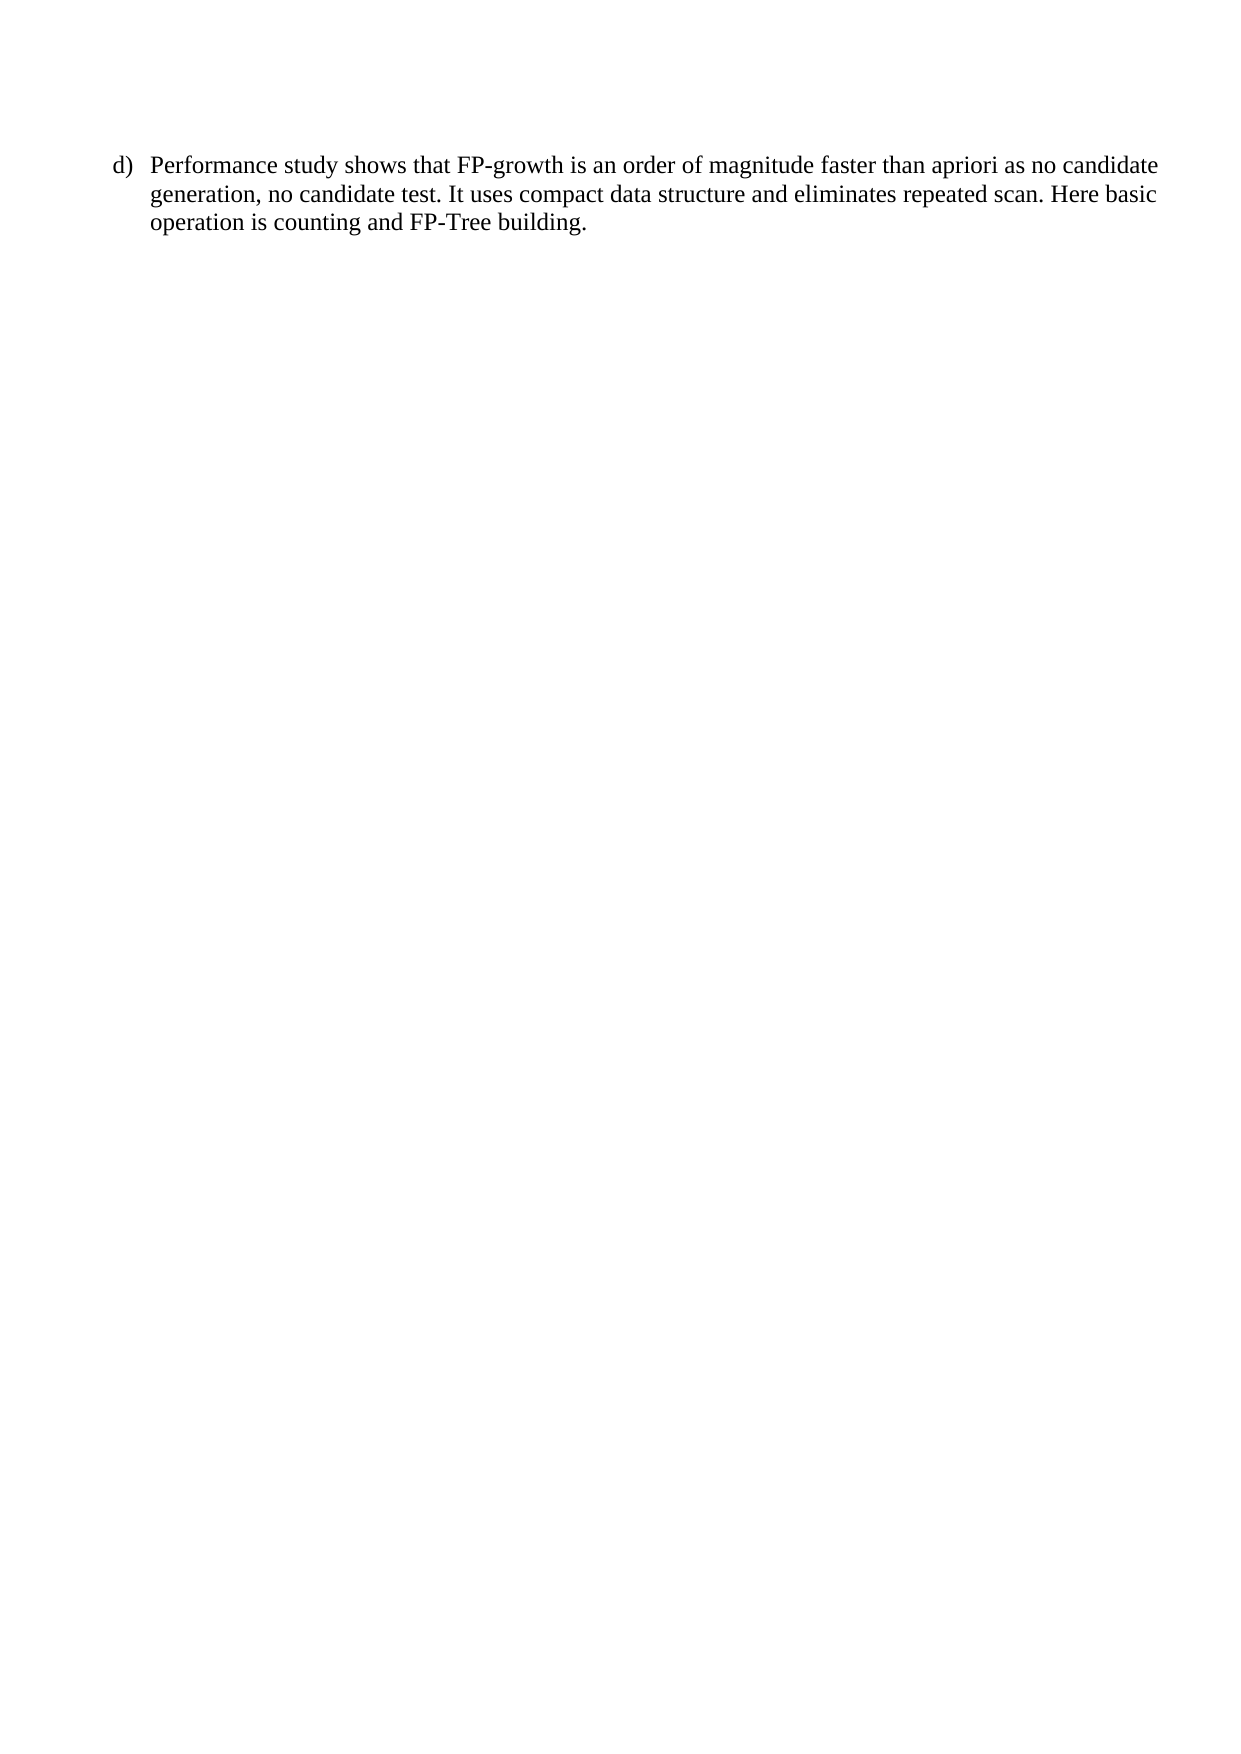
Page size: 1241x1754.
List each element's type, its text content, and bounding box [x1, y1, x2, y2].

list Performance study shows that FP-growth is an order of magnitude faster than apriori as no candidate generation, no candidate test. It uses compact data structure and eliminates repeated scan. Here basic operation is counting and FP-Tree building. [112, 150, 1178, 236]
